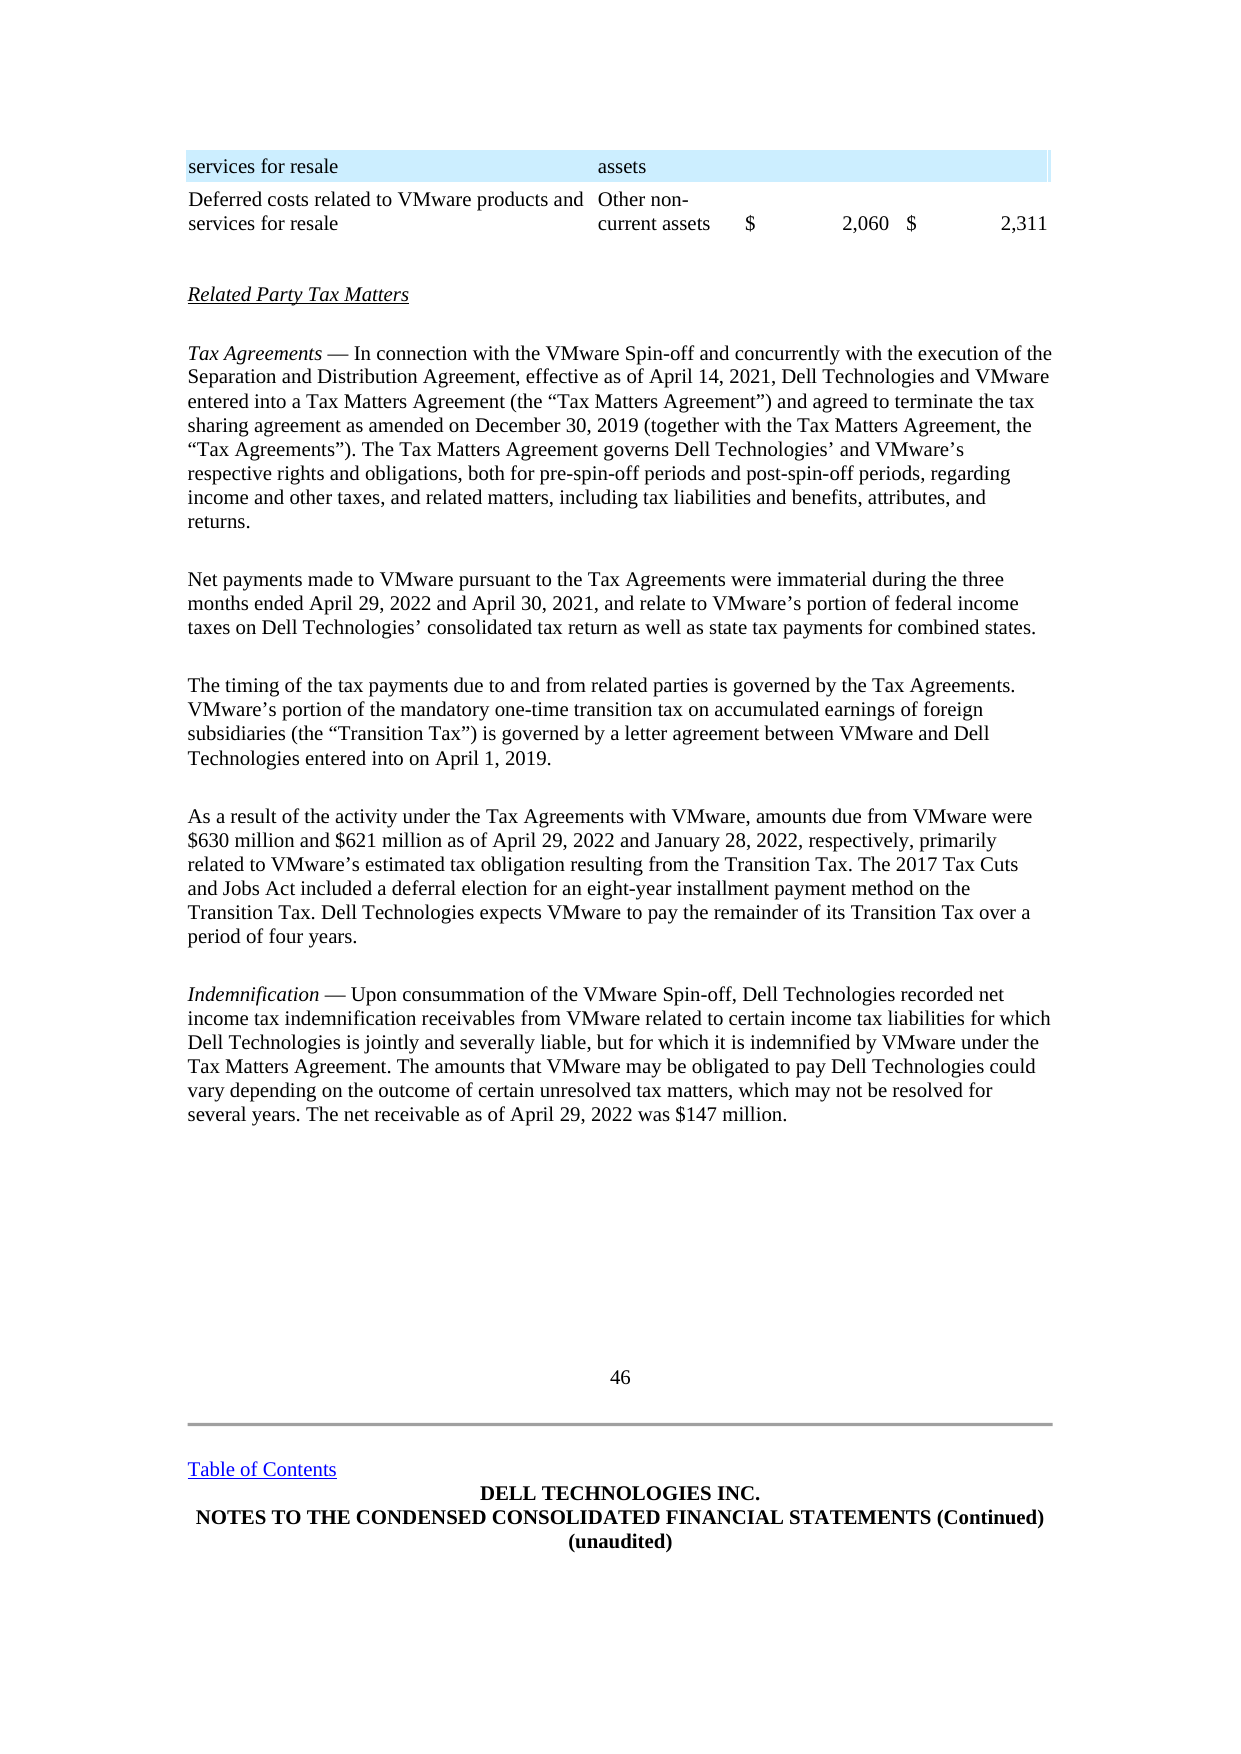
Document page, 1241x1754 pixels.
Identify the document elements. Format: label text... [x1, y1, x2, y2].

text Table of Contents [187, 1457, 1053, 1481]
text Indemnification — Upon consummation of the VMware Spin-off, Dell Technologies recorded net income tax indemnification receivables from VMware related to certain income tax liabilities for which Dell Technologies is jointly and severally liable, but for which it is indemnified by VMware under the Tax Matters Agreement. The amounts that VMware may be obligated to pay Dell Technologies could vary depending on the outcome of certain unresolved tax matters, which may not be resolved for several years. The net receivable as of April 29, 2022 was $147 million. [187, 982, 1053, 1126]
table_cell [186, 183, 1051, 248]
text The timing of the tax payments due to and from related parties is governed by the Tax Agreements. VMware’s portion of the mandatory one-time transition tax on accumulated earnings of foreign subsidiaries (the “Transition Tax”) is governed by a letter agreement between VMware and Dell Technologies entered into on April 1, 2019. [187, 673, 1053, 769]
text Related Party Tax Matters [187, 282, 1053, 306]
text (unaudited) [187, 1529, 1053, 1553]
text DELL TECHNOLOGIES INC. [187, 1481, 1053, 1505]
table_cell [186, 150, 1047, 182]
text NOTES TO THE CONDENSED CONSOLIDATED FINANCIAL STATEMENTS (Continued) [187, 1505, 1053, 1529]
text 46 [187, 1365, 1053, 1389]
text Tax Agreements — In connection with the VMware Spin-off and concurrently with the execution of the Separation and Distribution Agreement, effective as of April 14, 2021, Dell Technologies and VMware entered into a Tax Matters Agreement (the “Tax Matters Agreement”) and agreed to terminate the tax sharing agreement as amended on December 30, 2019 (together with the Tax Matters Agreement, the “Tax Agreements”). The Tax Matters Agreement governs Dell Technologies’ and VMware’s respective rights and obligations, both for pre-spin-off periods and post-spin-off periods, regarding income and other taxes, and related matters, including tax liabilities and benefits, attributes, and returns. [187, 340, 1053, 533]
text Net payments made to VMware pursuant to the Tax Agreements were immaterial during the three months ended April 29, 2022 and April 30, 2021, and relate to VMware’s portion of federal income taxes on Dell Technologies’ consolidated tax return as well as state tax payments for combined states. [187, 567, 1053, 639]
text As a result of the activity under the Tax Agreements with VMware, amounts due from VMware were $630 million and $621 million as of April 29, 2022 and January 28, 2022, respectively, primarily related to VMware’s estimated tax obligation resulting from the Transition Tax. The 2017 Tax Cuts and Jobs Act included a deferral election for an eight-year installment payment method on the Transition Tax. Dell Technologies expects VMware to pay the remainder of its Transition Tax over a period of four years. [187, 803, 1053, 948]
